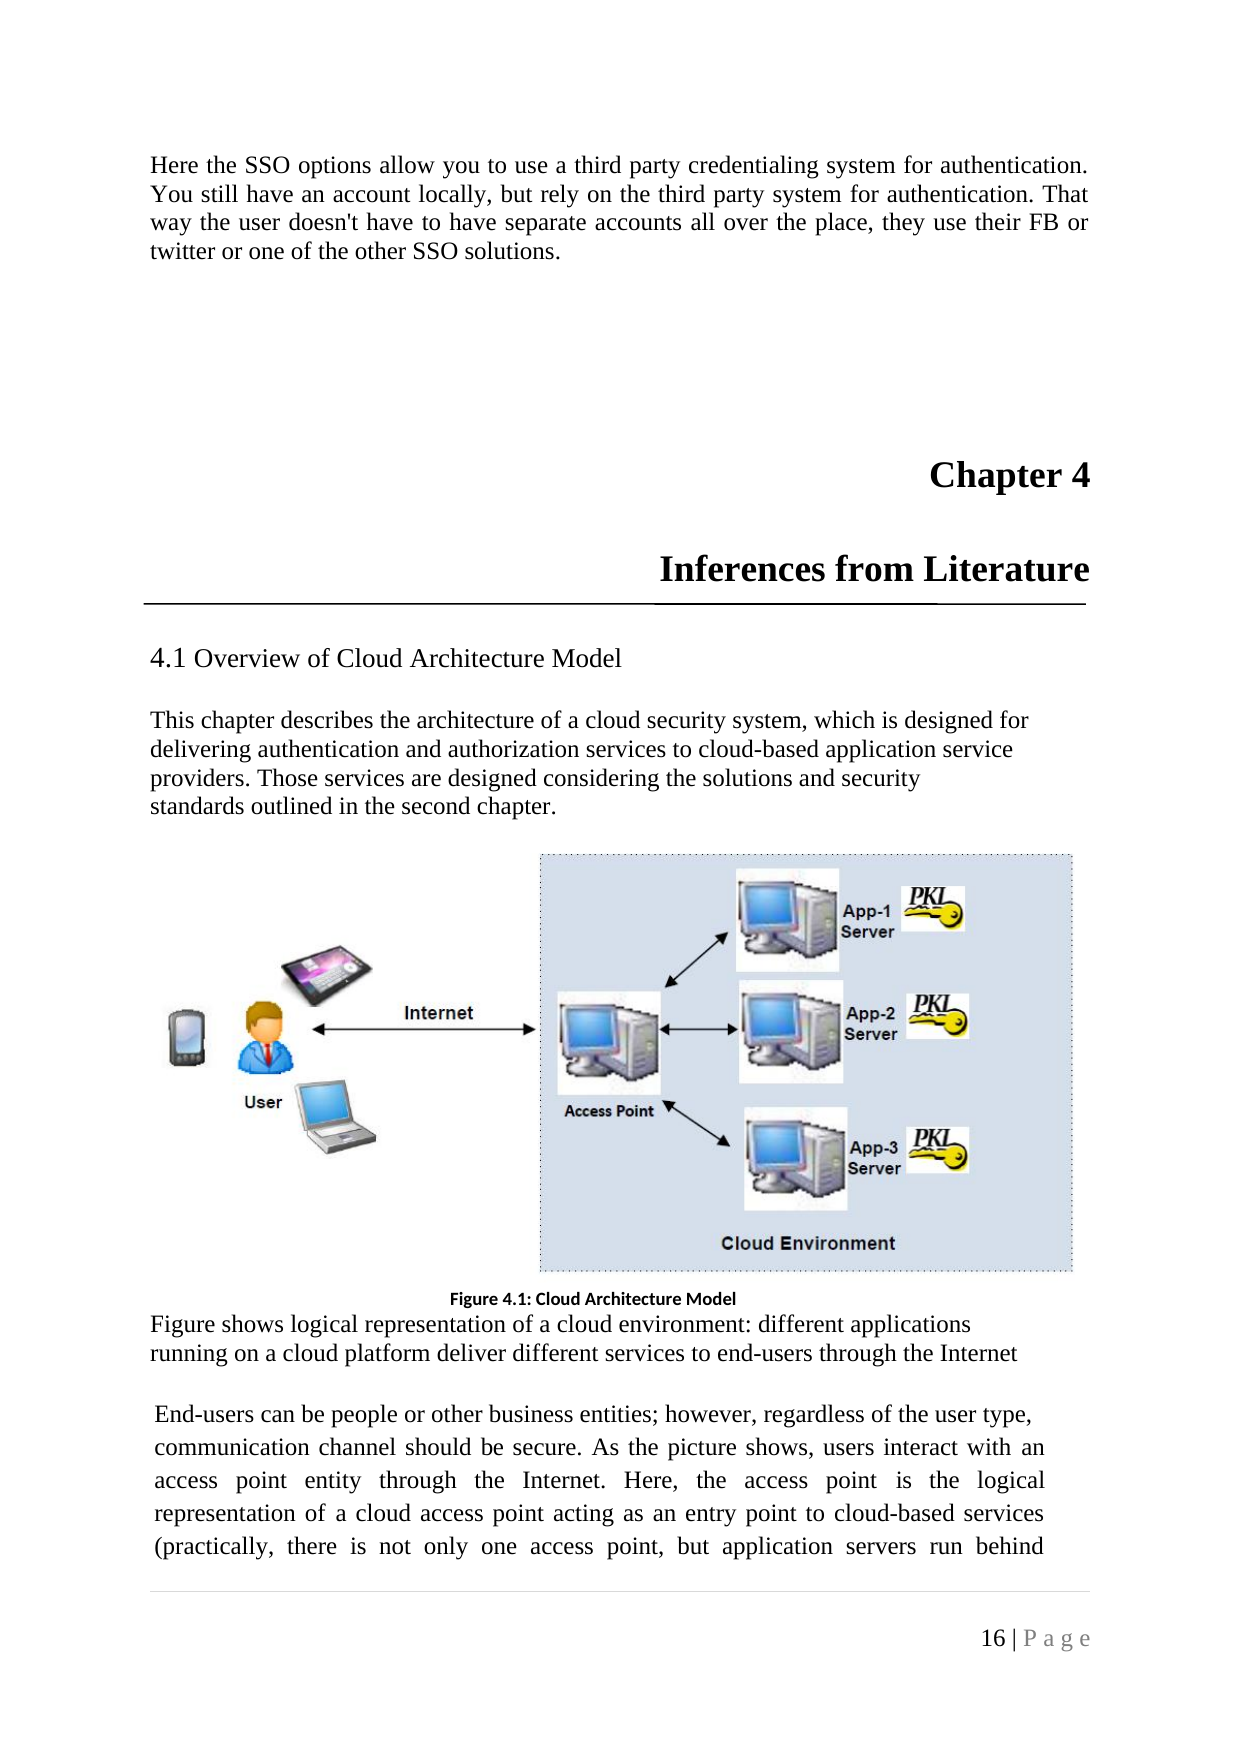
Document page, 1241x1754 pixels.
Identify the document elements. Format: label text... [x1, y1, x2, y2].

text Figure shows logical representation of a cloud environment: different applications [150, 1309, 1090, 1338]
text Chapter 4 [150, 453, 1090, 496]
text standards outlined in the second chapter. [150, 791, 1090, 820]
text This chapter describes the architecture of a cloud security system, which is designed for [150, 705, 1090, 734]
text 4.1 Overview of Cloud Architecture Model [150, 640, 1090, 674]
text running on a cloud platform deliver different services to end-users through the Internet [150, 1338, 1090, 1367]
picture [150, 853, 1091, 1287]
text End-users can be people or other business entities; however, regardless of the user type, [154, 1401, 1090, 1427]
text providers. Those services are designed considering the solutions and security [150, 763, 1090, 791]
text delivering authentication and authorization services to cloud-based application service [150, 734, 1090, 763]
text Inferences from Literature [150, 547, 1090, 590]
text Figure 4.1: Cloud Architecture Model [150, 1287, 1090, 1309]
